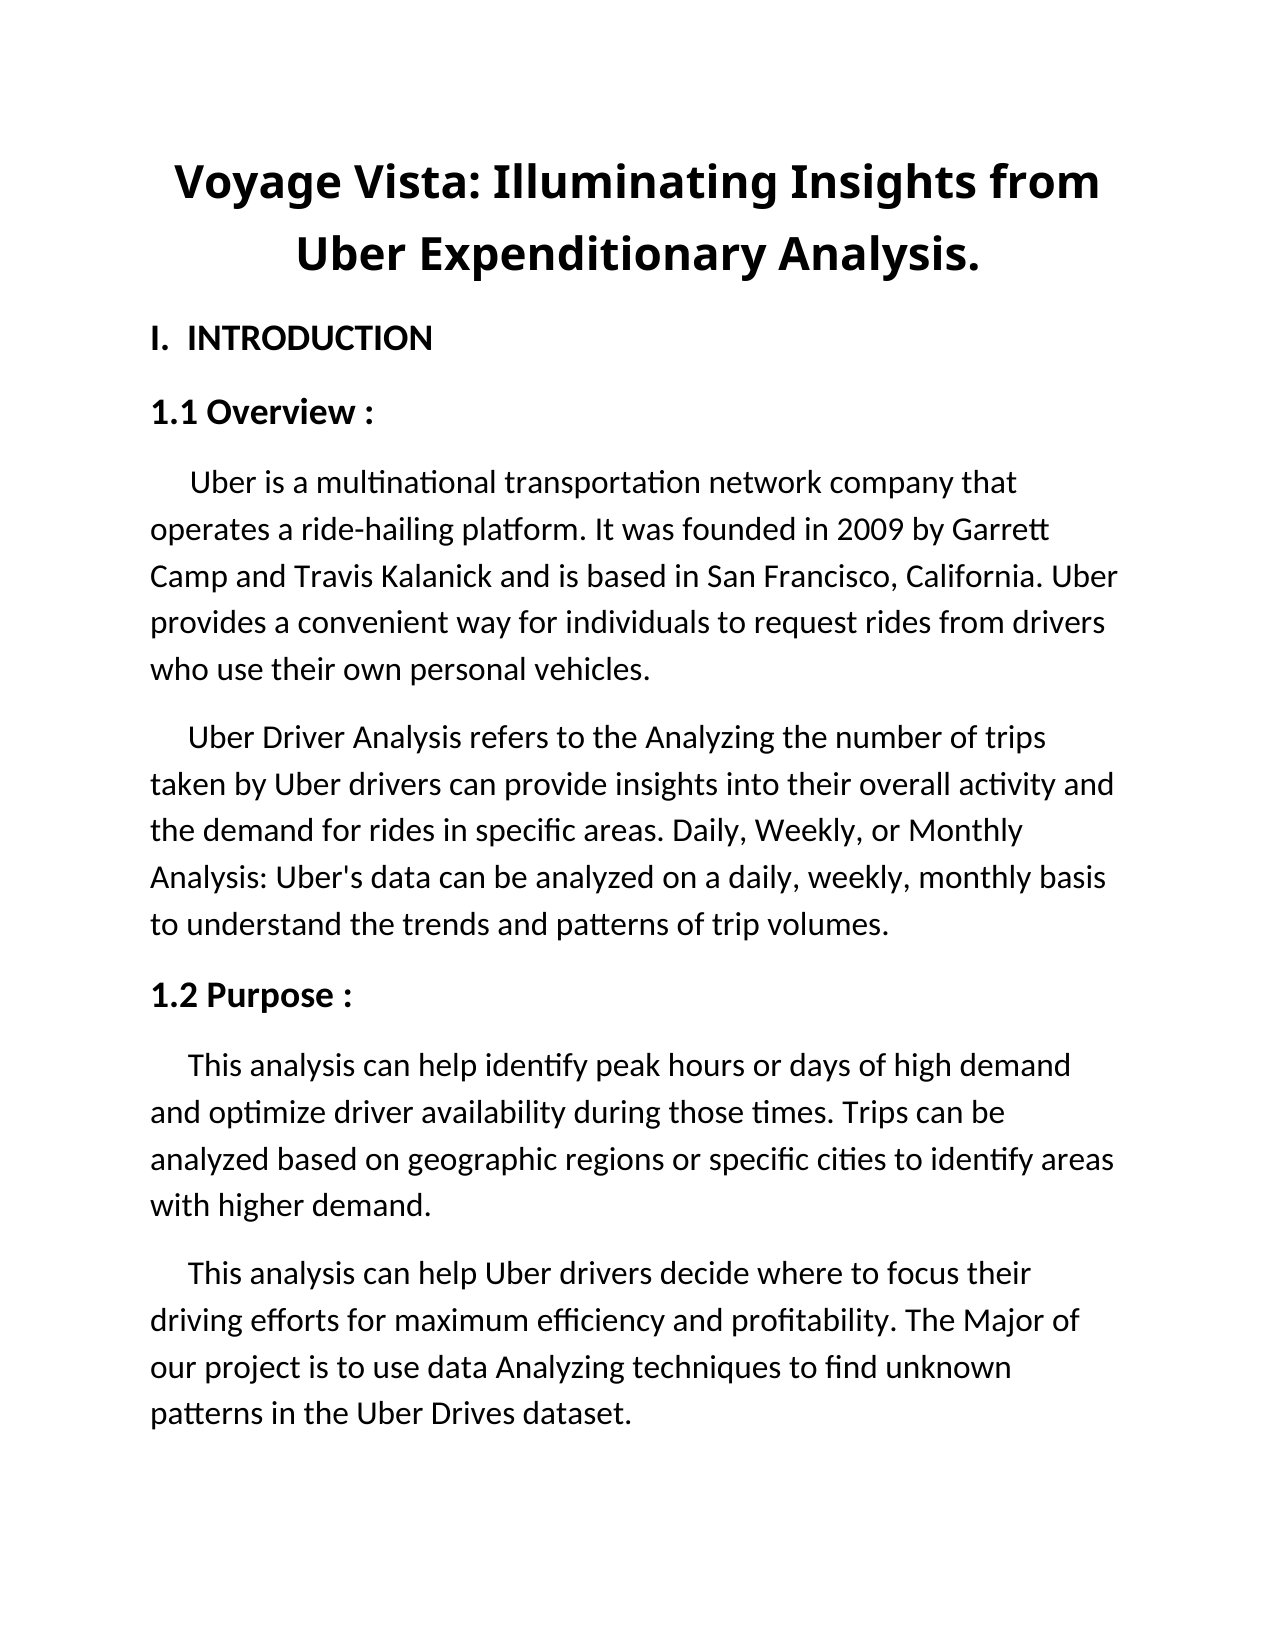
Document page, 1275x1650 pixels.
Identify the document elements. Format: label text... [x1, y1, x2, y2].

text 1.2 Purpose : [150, 971, 1125, 1016]
text Uber is a multinational transportation network company that operates a ride-hailing platform. It was founded in 2009 by Garrett Camp and Travis Kalanick and is based in San Francisco, California. Uber provides a convenient way for individuals to request rides from drivers who use their own personal vehicles. [150, 461, 1125, 689]
text This analysis can help Uber drivers decide where to focus their driving efforts for maximum efficiency and profitability. The Major of our project is to use data Analyzing techniques to find unknown patterns in the Uber Drives dataset. [150, 1252, 1125, 1433]
text Voyage Vista: Illuminating Insights from Uber Expenditionary Analysis. [150, 150, 1125, 284]
text Uber Driver Analysis refers to the Analyzing the number of trips taken by Uber drivers can provide insights into their overall activity and the demand for rides in specific areas. Daily, Weekly, or Monthly Analysis: Uber's data can be analyzed on a daily, weekly, monthly basis to understand the trends and patterns of trip volumes. [150, 716, 1125, 944]
text I. INTRODUCTION [150, 314, 1125, 360]
text This analysis can help identify peak hours or days of high demand and optimize driver availability during those times. Trips can be analyzed based on geographic regions or specific cities to identify areas with higher demand. [150, 1044, 1125, 1225]
text 1.1 Overview : [150, 388, 1125, 433]
